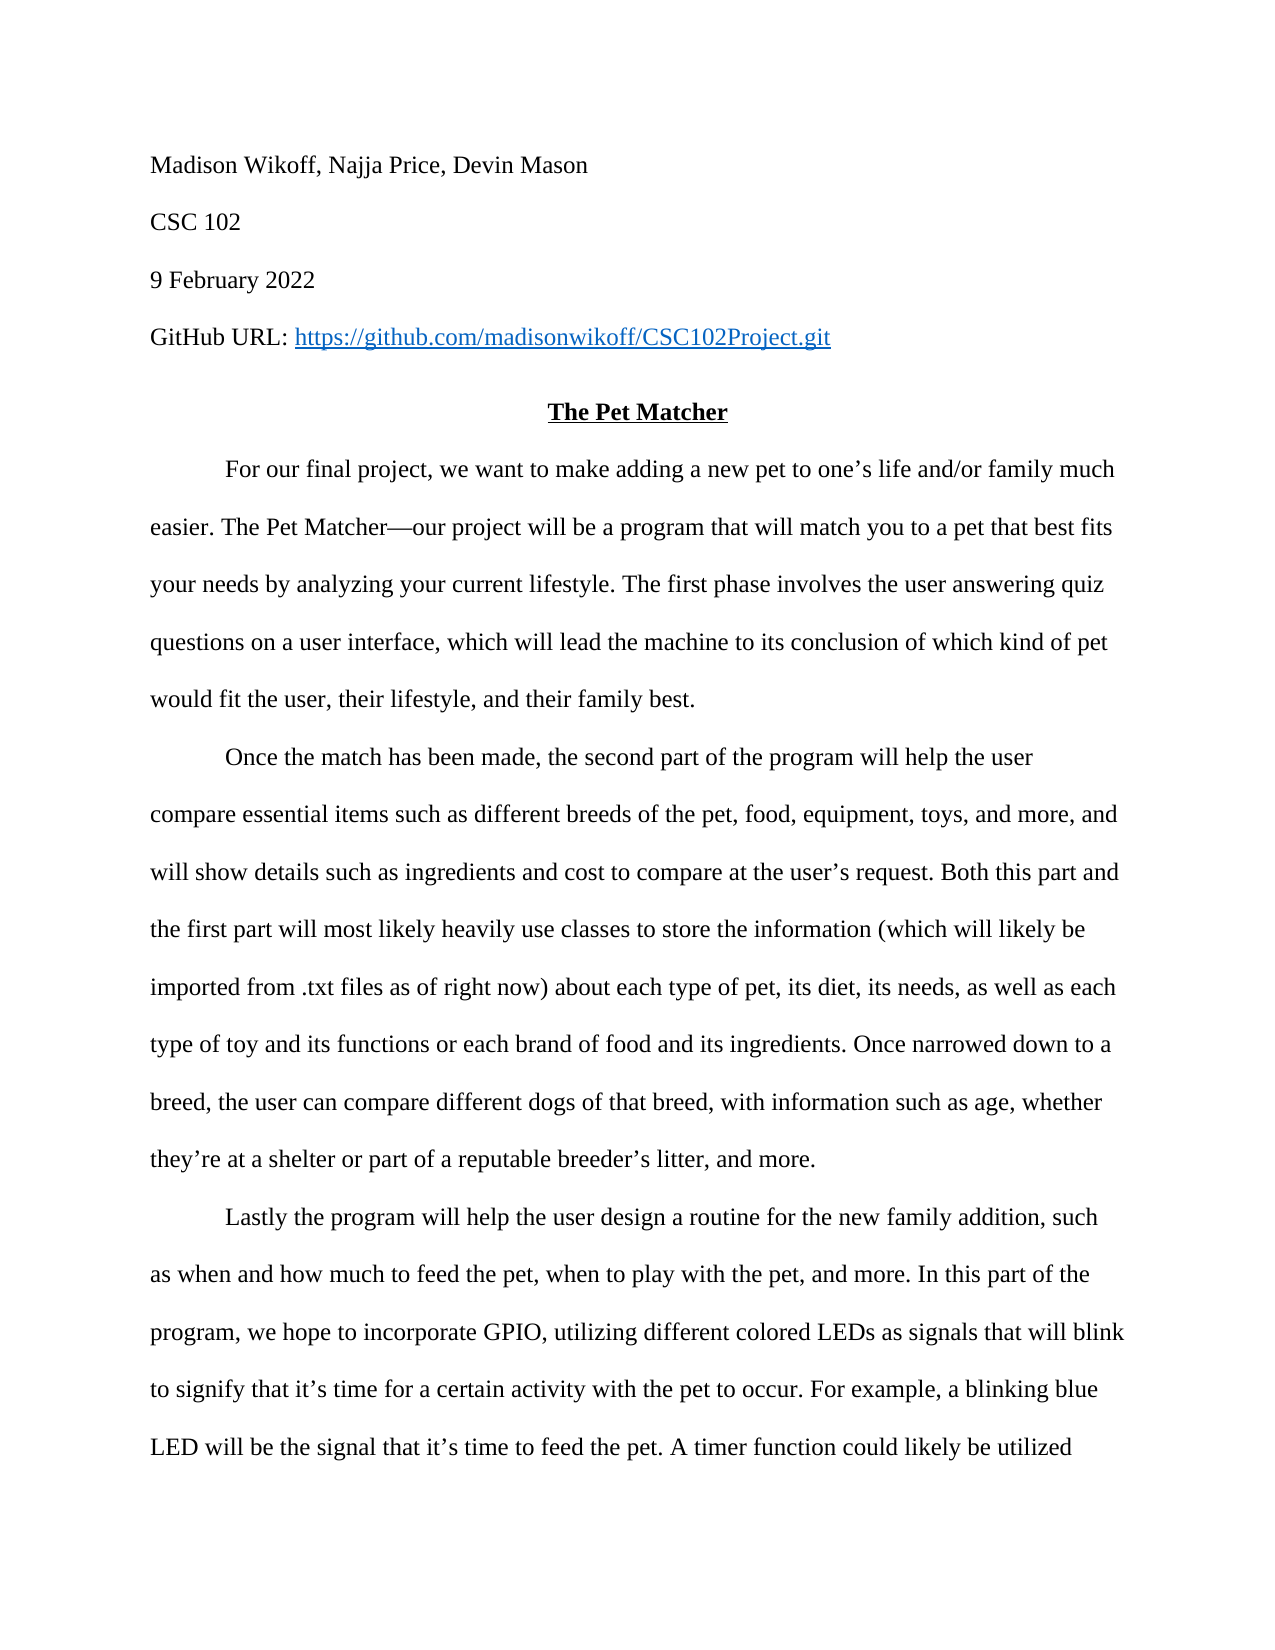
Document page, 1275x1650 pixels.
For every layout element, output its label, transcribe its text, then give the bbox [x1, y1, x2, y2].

text Madison Wikoff, Najja Price, Devin Mason [150, 150, 1125, 179]
text 9 February 2022 [150, 265, 1125, 294]
text For our final project, we want to make adding a new pet to one’s life and/or family much easier. The Pet Matcher—our project will be a program that will match you to a pet that best fits your needs by analyzing your current lifestyle. The first phase involves the user answering quiz questions on a user interface, which will lead the machine to its conclusion of which kind of pet would fit the user, their lifestyle, and their family best. [150, 454, 1125, 713]
text GitHub URL: https://github.com/madisonwikoff/CSC102Project.git [150, 322, 1125, 351]
text Once the match has been made, the second part of the program will help the user compare essential items such as different breeds of the pet, food, equipment, toys, and more, and will show details such as ingredients and cost to compare at the user’s request. Both this part and the first part will most likely heavily use classes to store the information (which will likely be imported from .txt files as of right now) about each type of pet, its diet, its needs, as well as each type of toy and its functions or each brand of food and its ingredients. Once narrowed down to a breed, the user can compare different dogs of that breed, with information such as age, whether they’re at a shelter or part of a reputable breeder’s litter, and more. [150, 742, 1125, 1173]
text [150, 1202, 1125, 1460]
text The Pet Matcher [150, 397, 1125, 425]
text CSC 102 [150, 207, 1125, 236]
